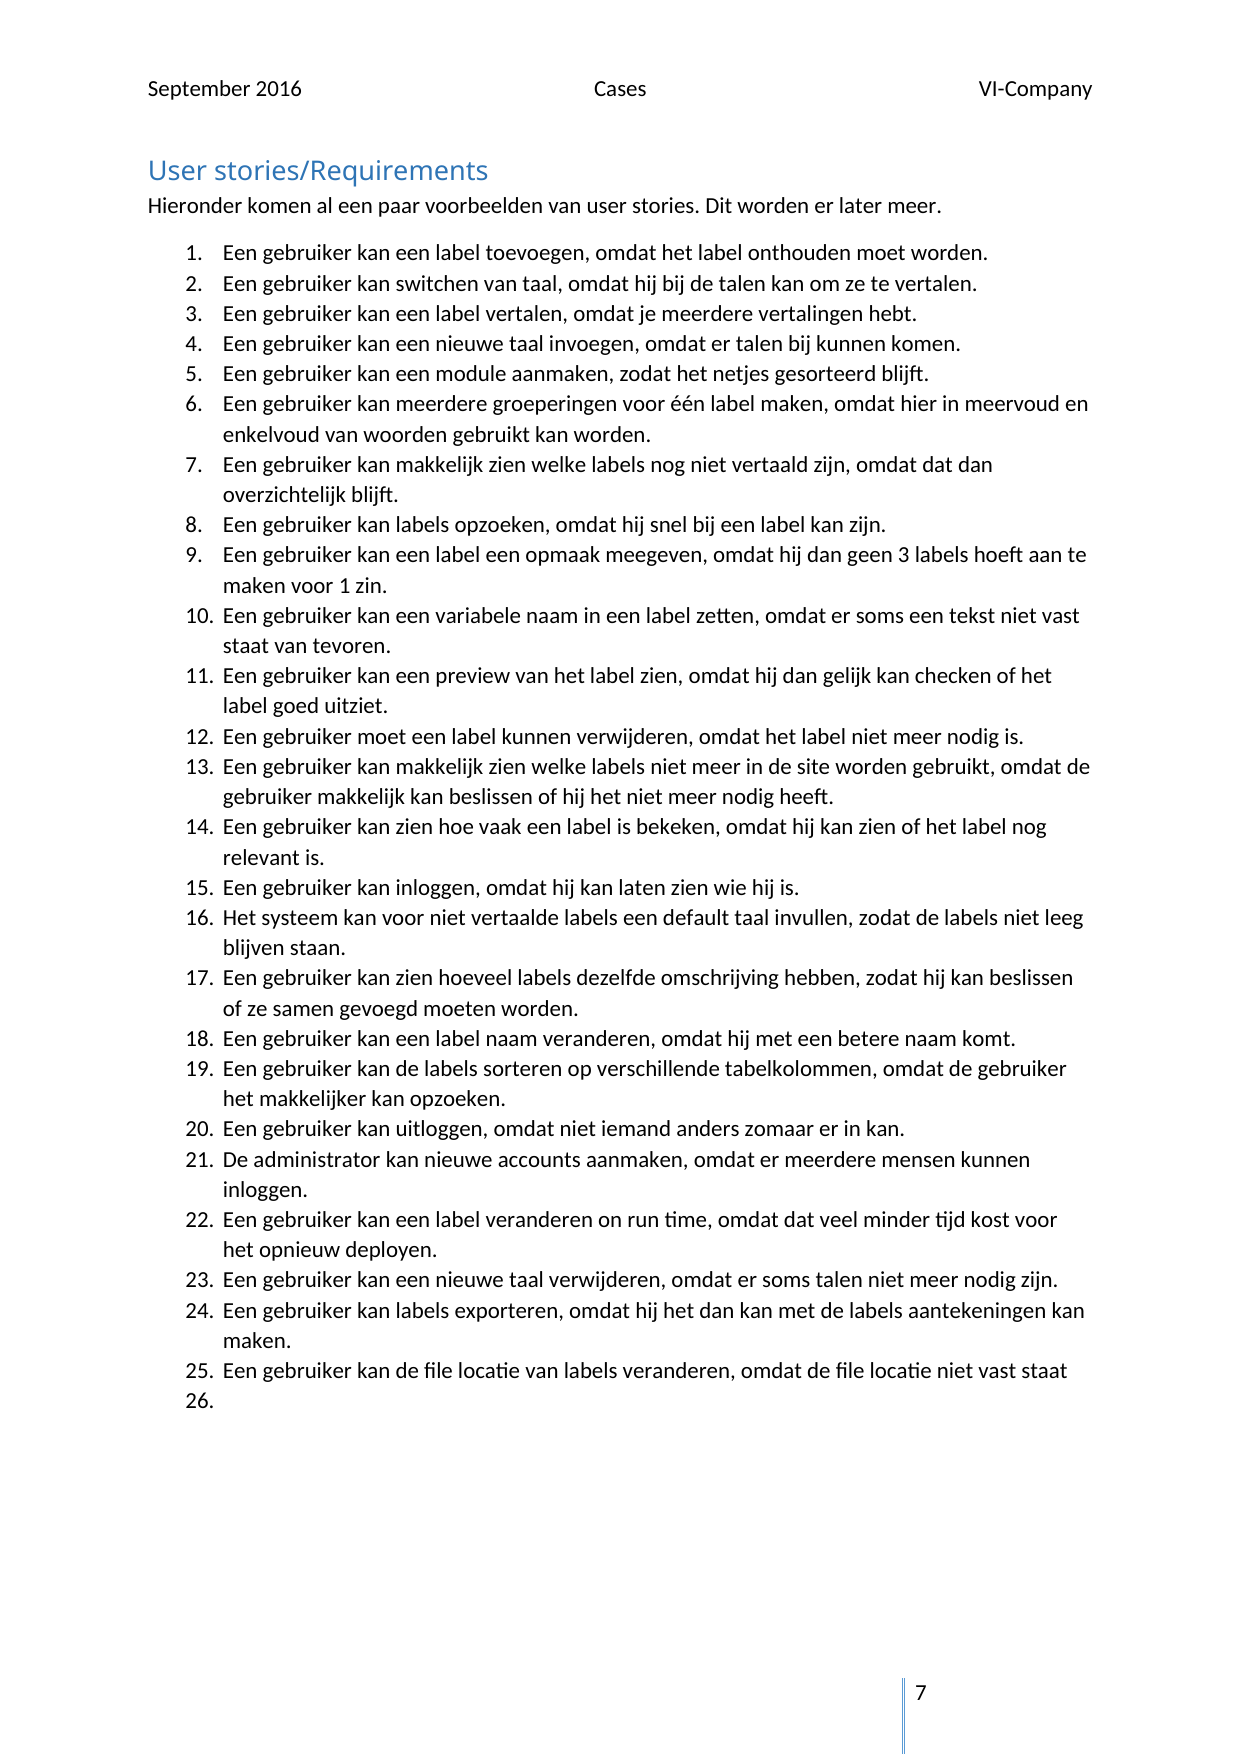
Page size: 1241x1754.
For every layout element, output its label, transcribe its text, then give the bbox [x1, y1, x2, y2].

list Een gebruiker kan een variabele naam in een label zetten, omdat er soms een tekst niet vast staat van tevoren. [185, 601, 1093, 659]
list Een gebruiker kan zien hoeveel labels dezelfde omschrijving hebben, zodat hij kan beslissen of ze samen gevoegd moeten worden. [185, 963, 1093, 1022]
list Een gebruiker kan inloggen, omdat hij kan laten zien wie hij is. [185, 873, 1093, 901]
list Een gebruiker kan makkelijk zien welke labels niet meer in de site worden gebruikt, omdat de gebruiker makkelijk kan beslissen of hij het niet meer nodig heeft. [185, 752, 1093, 810]
list Een gebruiker kan labels opzoeken, omdat hij snel bij een label kan zijn. [185, 510, 1093, 538]
list Een gebruiker kan labels exporteren, omdat hij het dan kan met de labels aantekeningen kan maken. [185, 1296, 1093, 1354]
list Een gebruiker moet een label kunnen verwijderen, omdat het label niet meer nodig is. [185, 722, 1093, 750]
list Een gebruiker kan makkelijk zien welke labels nog niet vertaald zijn, omdat dat dan overzichtelijk blijft. [185, 450, 1093, 508]
list Een gebruiker kan meerdere groeperingen voor één label maken, omdat hier in meervoud en enkelvoud van woorden gebruikt kan worden. [185, 389, 1093, 448]
list Het systeem kan voor niet vertaalde labels een default taal invullen, zodat de labels niet leeg blijven staan. [185, 903, 1093, 961]
list Een gebruiker kan een label naam veranderen, omdat hij met een betere naam komt. [185, 1024, 1093, 1052]
list De administrator kan nieuwe accounts aanmaken, omdat er meerdere mensen kunnen inloggen. [185, 1145, 1093, 1203]
list Een gebruiker kan een module aanmaken, zodat het netjes gesorteerd blijft. [185, 359, 1093, 387]
list Een gebruiker kan zien hoe vaak een label is bekeken, omdat hij kan zien of het label nog relevant is. [185, 812, 1093, 871]
list Een gebruiker kan een preview van het label zien, omdat hij dan gelijk kan checken of het label goed uitziet. [185, 661, 1093, 719]
list Een gebruiker kan uitloggen, omdat niet iemand anders zomaar er in kan. [185, 1114, 1093, 1142]
list Een gebruiker kan de file locatie van labels veranderen, omdat de file locatie niet vast staat [185, 1356, 1093, 1384]
subtitle User stories/Requirements [148, 152, 1093, 189]
list Een gebruiker kan een nieuwe taal verwijderen, omdat er soms talen niet meer nodig zijn. [185, 1266, 1093, 1293]
list Een gebruiker kan een label vertalen, omdat je meerdere vertalingen hebt. [185, 299, 1093, 327]
list Een gebruiker kan een nieuwe taal invoegen, omdat er talen bij kunnen komen. [185, 329, 1093, 357]
text Hieronder komen al een paar voorbeelden van user stories. Dit worden er later meer. [148, 192, 1093, 219]
list Een gebruiker kan een label toevoegen, omdat het label onthouden moet worden. [185, 238, 1093, 266]
list Een gebruiker kan switchen van taal, omdat hij bij de talen kan om ze te vertalen. [185, 269, 1093, 297]
list Een gebruiker kan de labels sorteren op verschillende tabelkolommen, omdat de gebruiker het makkelijker kan opzoeken. [185, 1054, 1093, 1112]
list Een gebruiker kan een label veranderen on run time, omdat dat veel minder tijd kost voor het opnieuw deployen. [185, 1205, 1093, 1263]
list Een gebruiker kan een label een opmaak meegeven, omdat hij dan geen 3 labels hoeft aan te maken voor 1 zin. [185, 541, 1093, 599]
